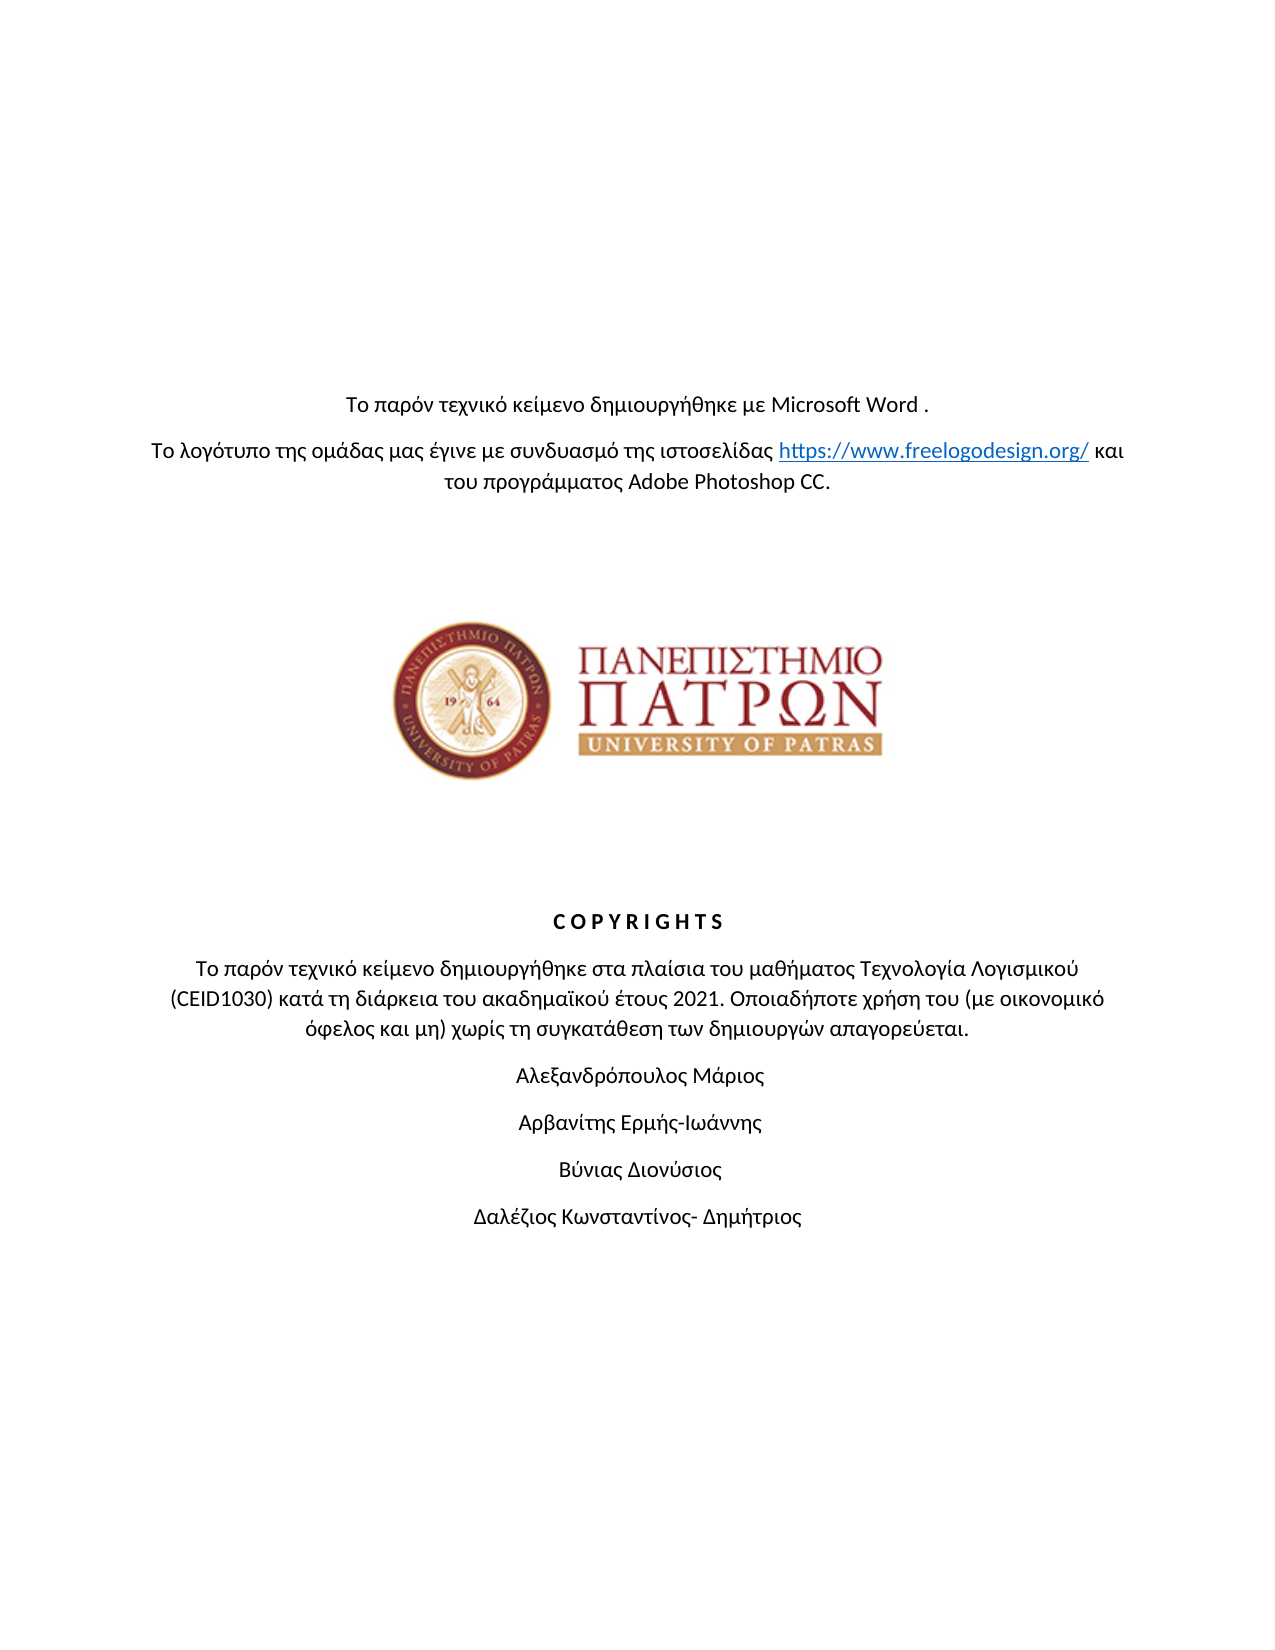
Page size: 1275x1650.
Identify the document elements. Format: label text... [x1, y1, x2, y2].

text C O P Y R I G H T S [150, 907, 1125, 935]
text Αρβανίτης Ερμής-Ιωάννης [150, 1108, 1125, 1136]
text Δαλέζιος Κωνσταντίνος- Δημήτριος [150, 1202, 1125, 1230]
text Αλεξανδρόπουλος Μάριος [150, 1061, 1125, 1089]
picture [378, 607, 897, 795]
text Βύνιας Διονύσιος [150, 1155, 1125, 1183]
text Το παρόν τεχνικό κείμενο δημιουργήθηκε στα πλαίσια του μαθήματος Τεχνολογία Λογισμικού (CEID1030) κατά τη διάρκεια του ακαδημαϊκού έτους 2021. Οποιαδήποτε χρήση του (με οικονομικό όφελος και μη) χωρίς τη συγκατάθεση των δημιουργών απαγορεύεται. [150, 954, 1125, 1043]
text Το παρόν τεχνικό κείμενο δημιουργήθηκε με Microsoft Word . [150, 390, 1125, 418]
text Το λογότυπο της ομάδας μας έγινε με συνδυασμό της ιστοσελίδας https://www.freelogodesign.org/ και του προγράμματος Adobe Photoshop CC. [150, 437, 1125, 495]
